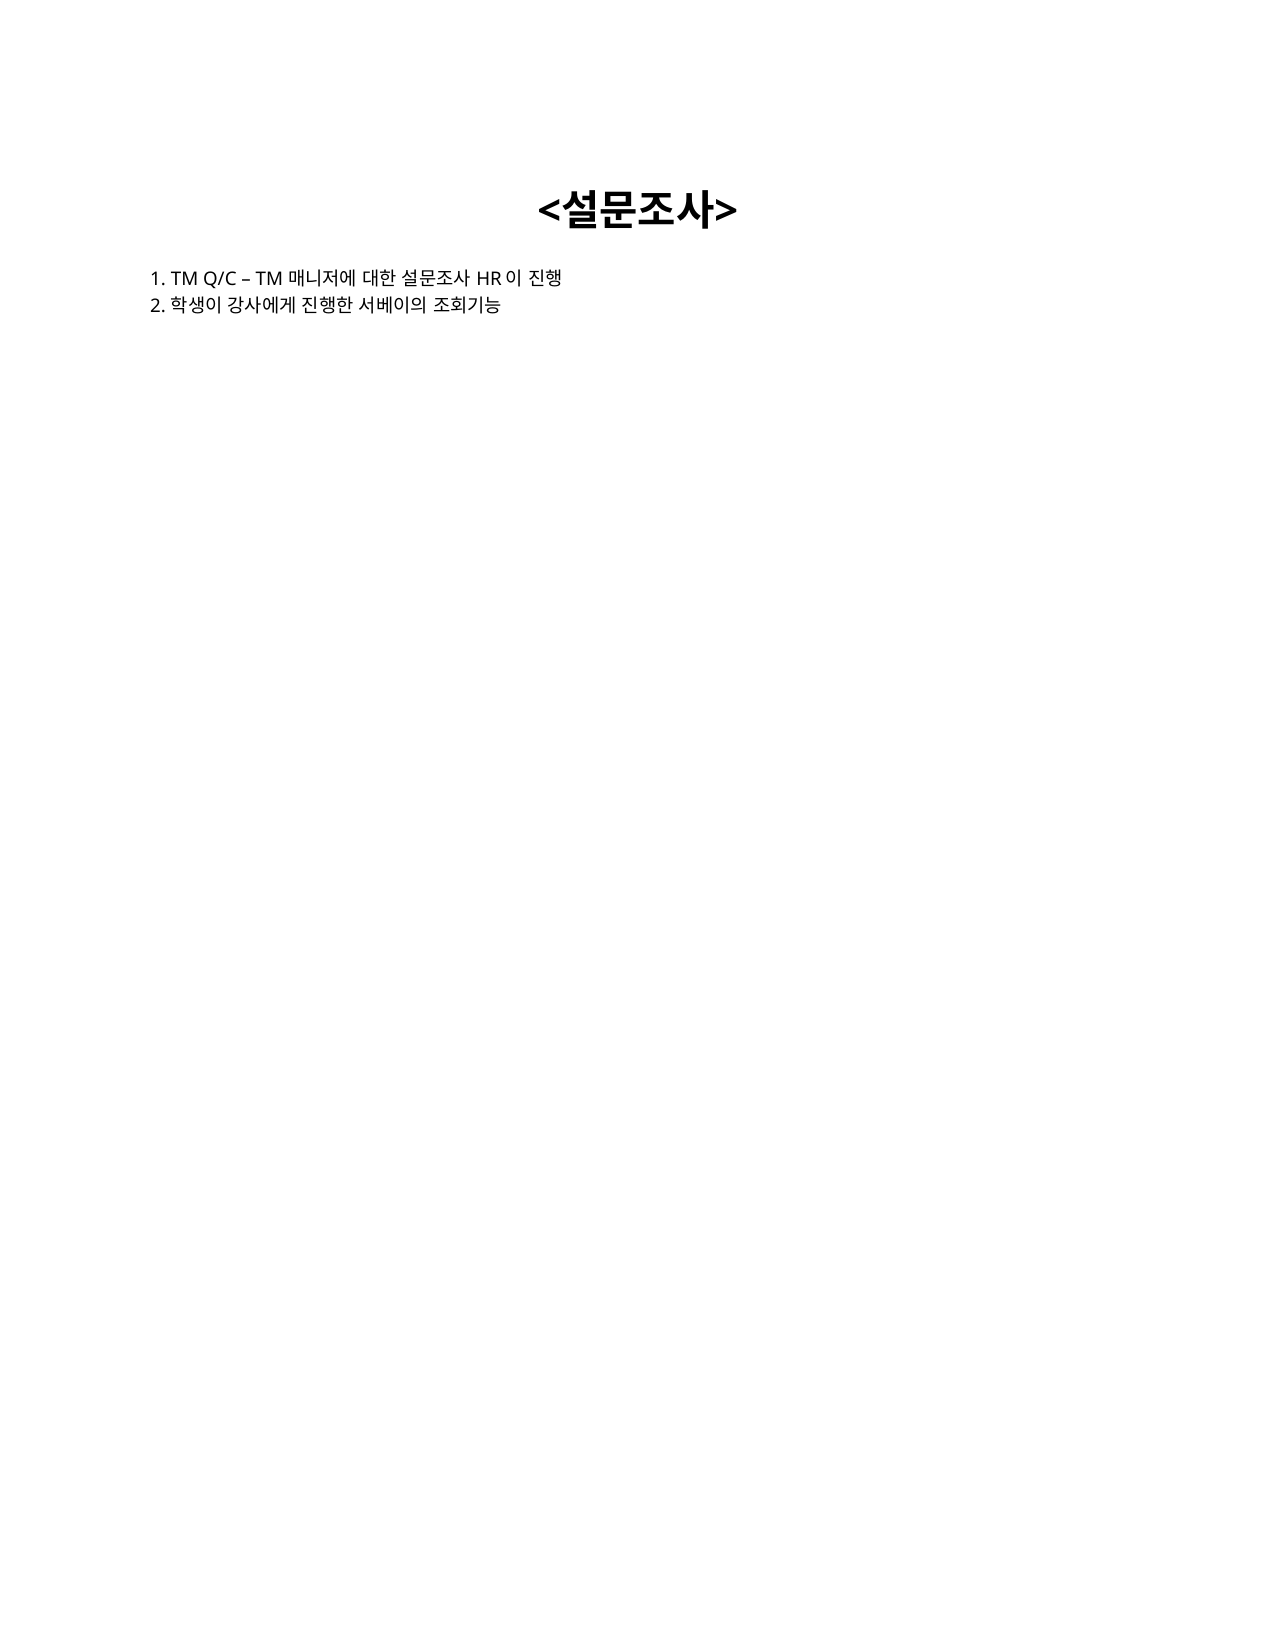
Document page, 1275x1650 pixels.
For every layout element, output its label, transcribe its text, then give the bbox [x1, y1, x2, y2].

text 2. 학생이 강사에게 진행한 서베이의 조회기능 [150, 290, 1125, 318]
text <설문조사> [150, 177, 1125, 238]
text 1. TM Q/C – TM 매니저에 대한 설문조사 HR이 진행 [150, 263, 1125, 290]
